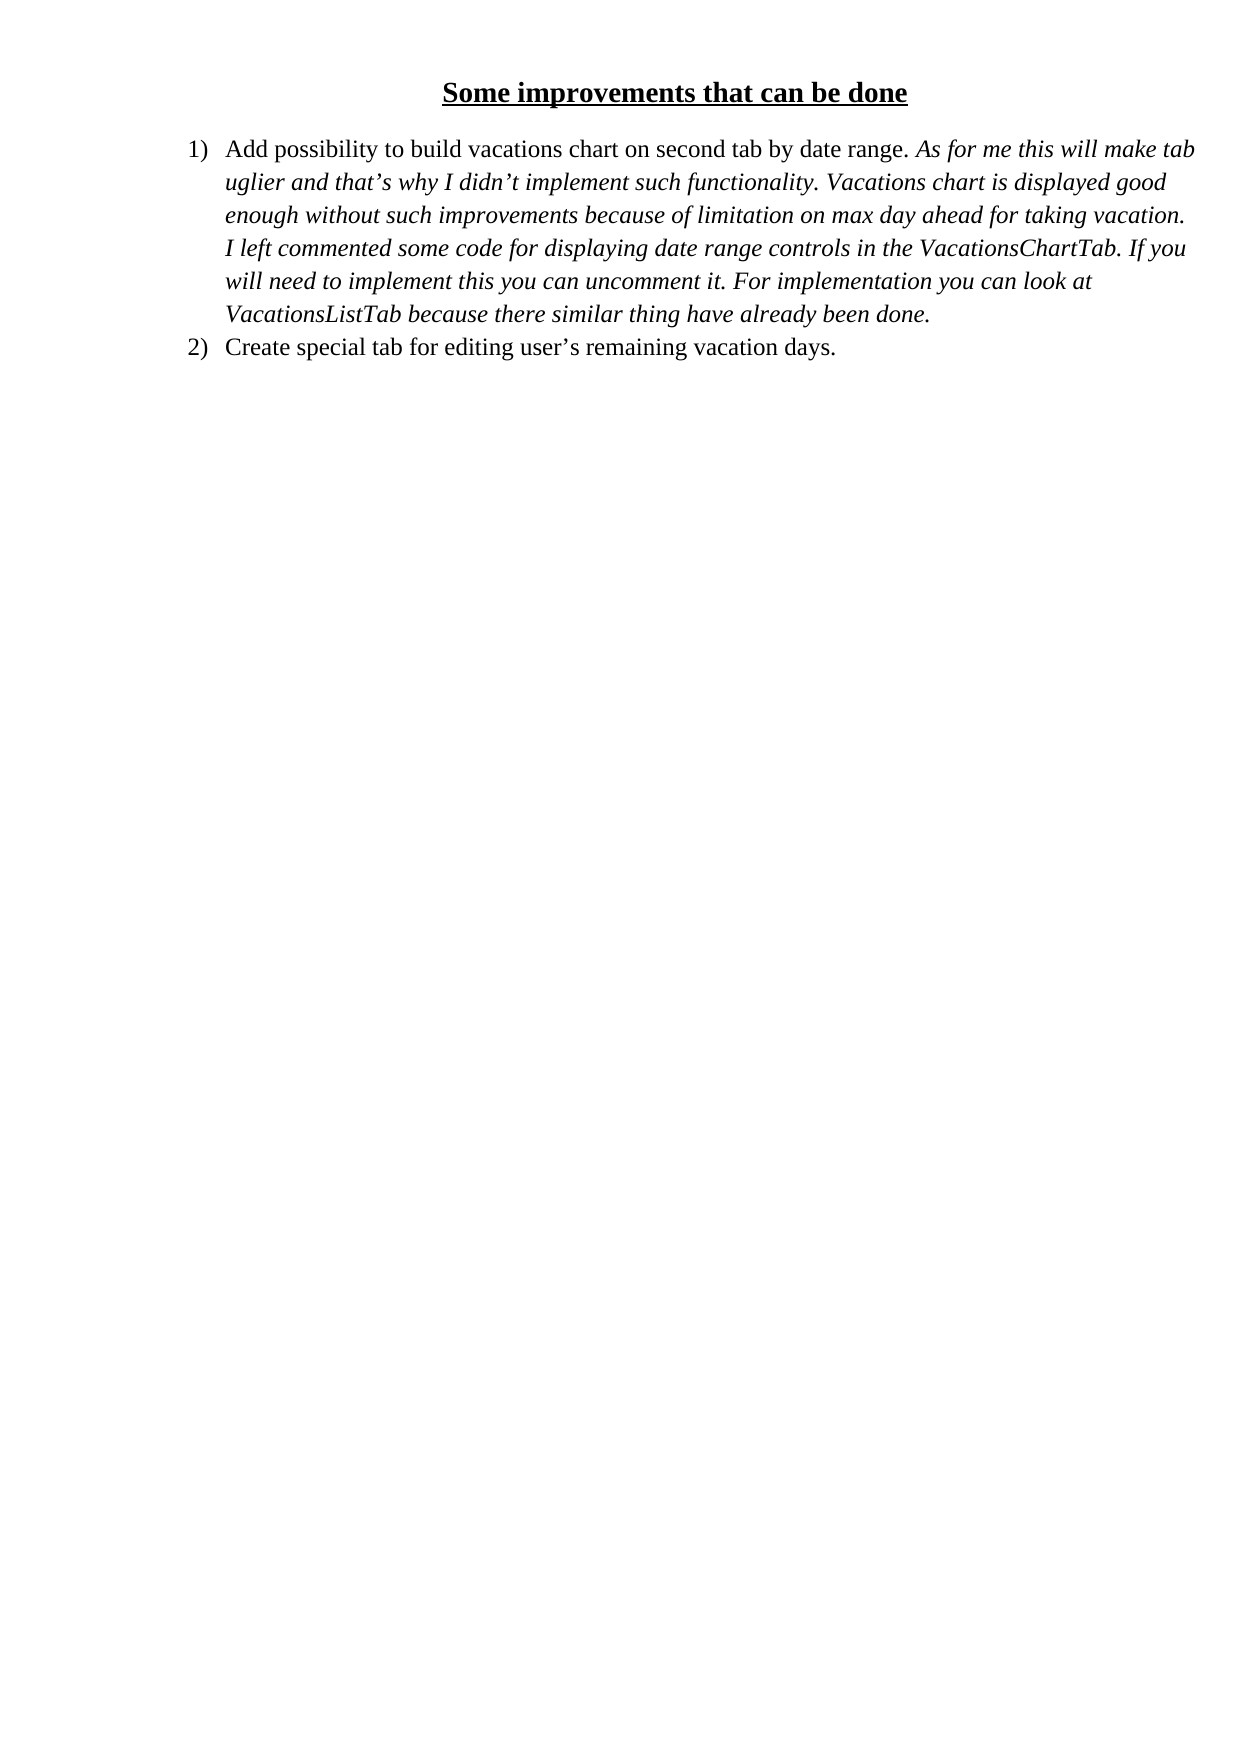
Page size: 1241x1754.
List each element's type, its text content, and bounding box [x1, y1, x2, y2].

text Some improvements that can be done [150, 75, 1200, 108]
list Create special tab for editing user’s remaining vacation days. [187, 332, 1200, 361]
list Add possibility to build vacations chart on second tab by date range. As for me this will make tab uglier and that’s why I didn’t implement such functionality. Vacations chart is displayed good enough without such improvements because of limitation on max day ahead for taking vacation. I left commented some code for displaying date range controls in the VacationsChartTab. If you will need to implement this you can uncomment it. For implementation you can look at VacationsListTab because there similar thing have already been done. [187, 134, 1200, 328]
